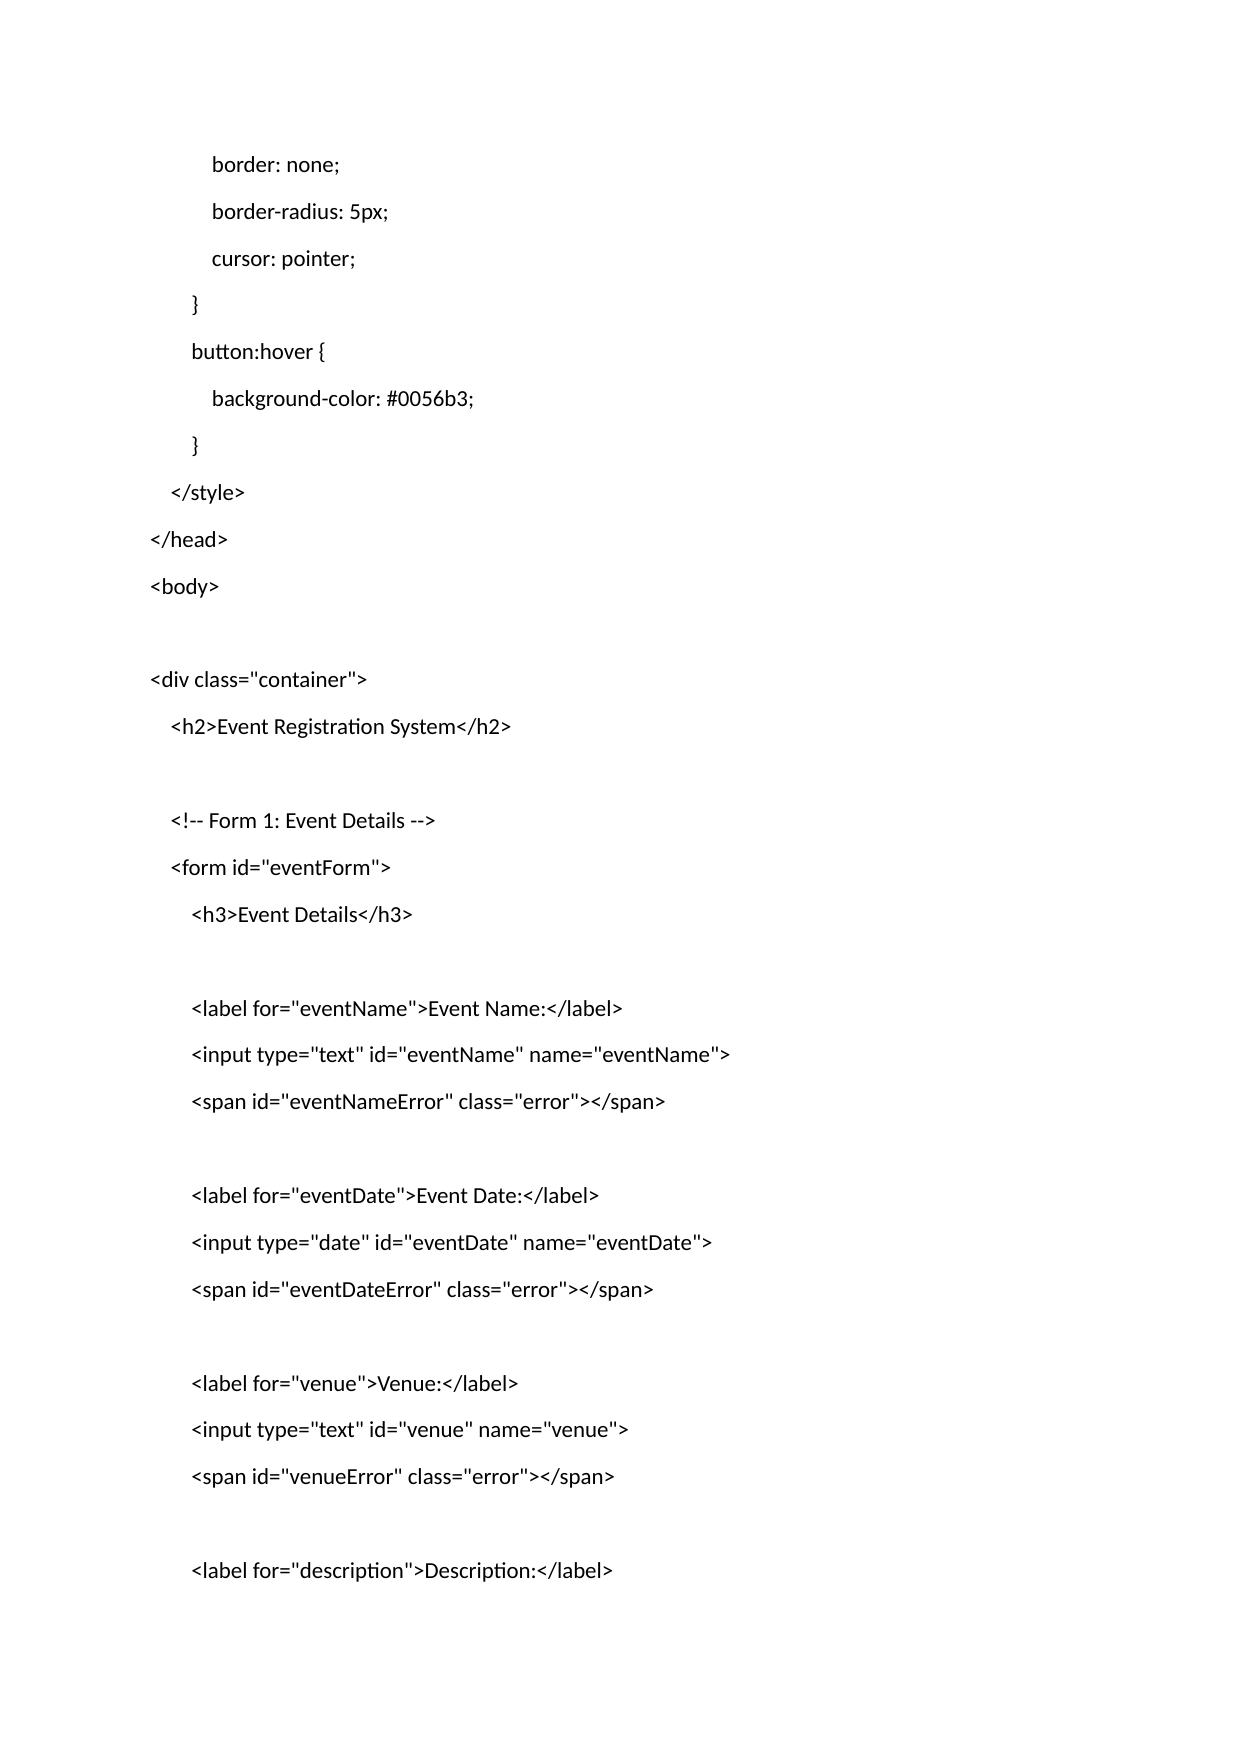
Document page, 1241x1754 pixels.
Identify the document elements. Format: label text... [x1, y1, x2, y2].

text <div class="container"> [150, 666, 1090, 694]
text <!-- Form 1: Event Details --> [150, 806, 1090, 834]
text <span id="venueError" class="error"></span> [150, 1462, 1090, 1491]
text <span id="eventDateError" class="error"></span> [150, 1275, 1090, 1303]
text <input type="date" id="eventDate" name="eventDate"> [150, 1228, 1090, 1256]
text </style> [150, 478, 1090, 506]
text <label for="venue">Venue:</label> [150, 1369, 1090, 1397]
text <h2>Event Registration System</h2> [150, 712, 1090, 741]
text border: none; [150, 150, 1090, 178]
text cursor: pointer; [150, 244, 1090, 272]
text } [150, 431, 1090, 459]
text </head> [150, 525, 1090, 553]
text <input type="text" id="eventName" name="eventName"> [150, 1041, 1090, 1069]
text <body> [150, 572, 1090, 600]
text <label for="description">Description:</label> [150, 1556, 1090, 1584]
text <label for="eventName">Event Name:</label> [150, 994, 1090, 1022]
text border-radius: 5px; [150, 197, 1090, 225]
text <input type="text" id="venue" name="venue"> [150, 1416, 1090, 1444]
text button:hover { [150, 337, 1090, 366]
text <form id="eventForm"> [150, 853, 1090, 881]
text <span id="eventNameError" class="error"></span> [150, 1087, 1090, 1116]
text background-color: #0056b3; [150, 384, 1090, 412]
text } [150, 291, 1090, 319]
text <h3>Event Details</h3> [150, 900, 1090, 928]
text <label for="eventDate">Event Date:</label> [150, 1181, 1090, 1209]
